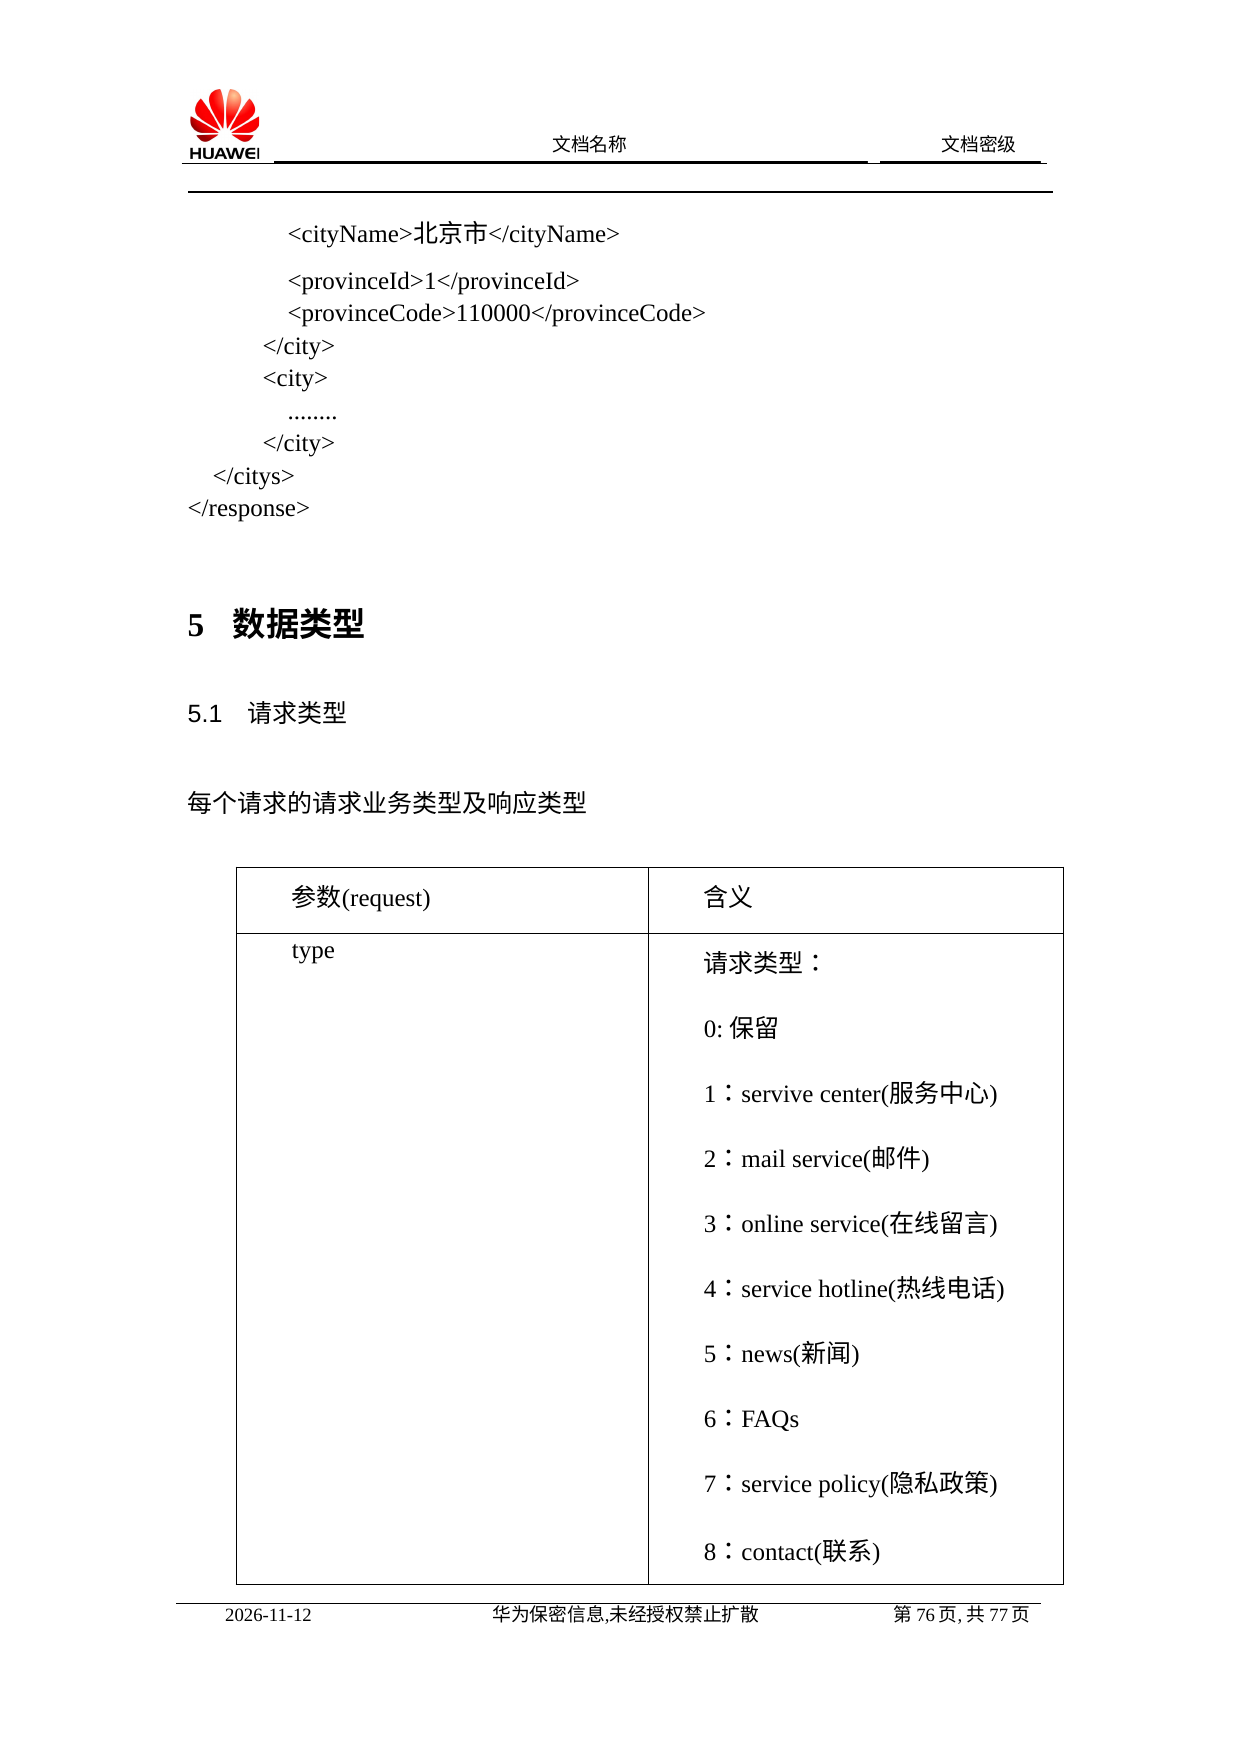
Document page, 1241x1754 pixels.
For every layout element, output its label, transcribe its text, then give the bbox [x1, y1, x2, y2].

subtitle 数据类型 [187, 589, 1053, 654]
text <provinceId>1</provinceId> [187, 264, 1053, 297]
table_header 含义 [649, 868, 1063, 933]
table_cell type [237, 934, 648, 1584]
text <city> [187, 362, 1053, 394]
text </city> [187, 329, 1053, 362]
text </city> [187, 427, 1053, 459]
text 每个请求的请求业务类型及响应类型 [187, 769, 1053, 834]
text </citys> [187, 459, 1053, 492]
subtitle 请求类型 [187, 679, 1053, 744]
table_header 参数(request) [237, 868, 648, 933]
picture [190, 89, 260, 159]
text <cityName>北京市</cityName> [187, 199, 1053, 264]
text <provinceCode>110000</provinceCode> [187, 297, 1053, 329]
text </response> [187, 492, 1053, 524]
text ........ [187, 394, 1053, 427]
